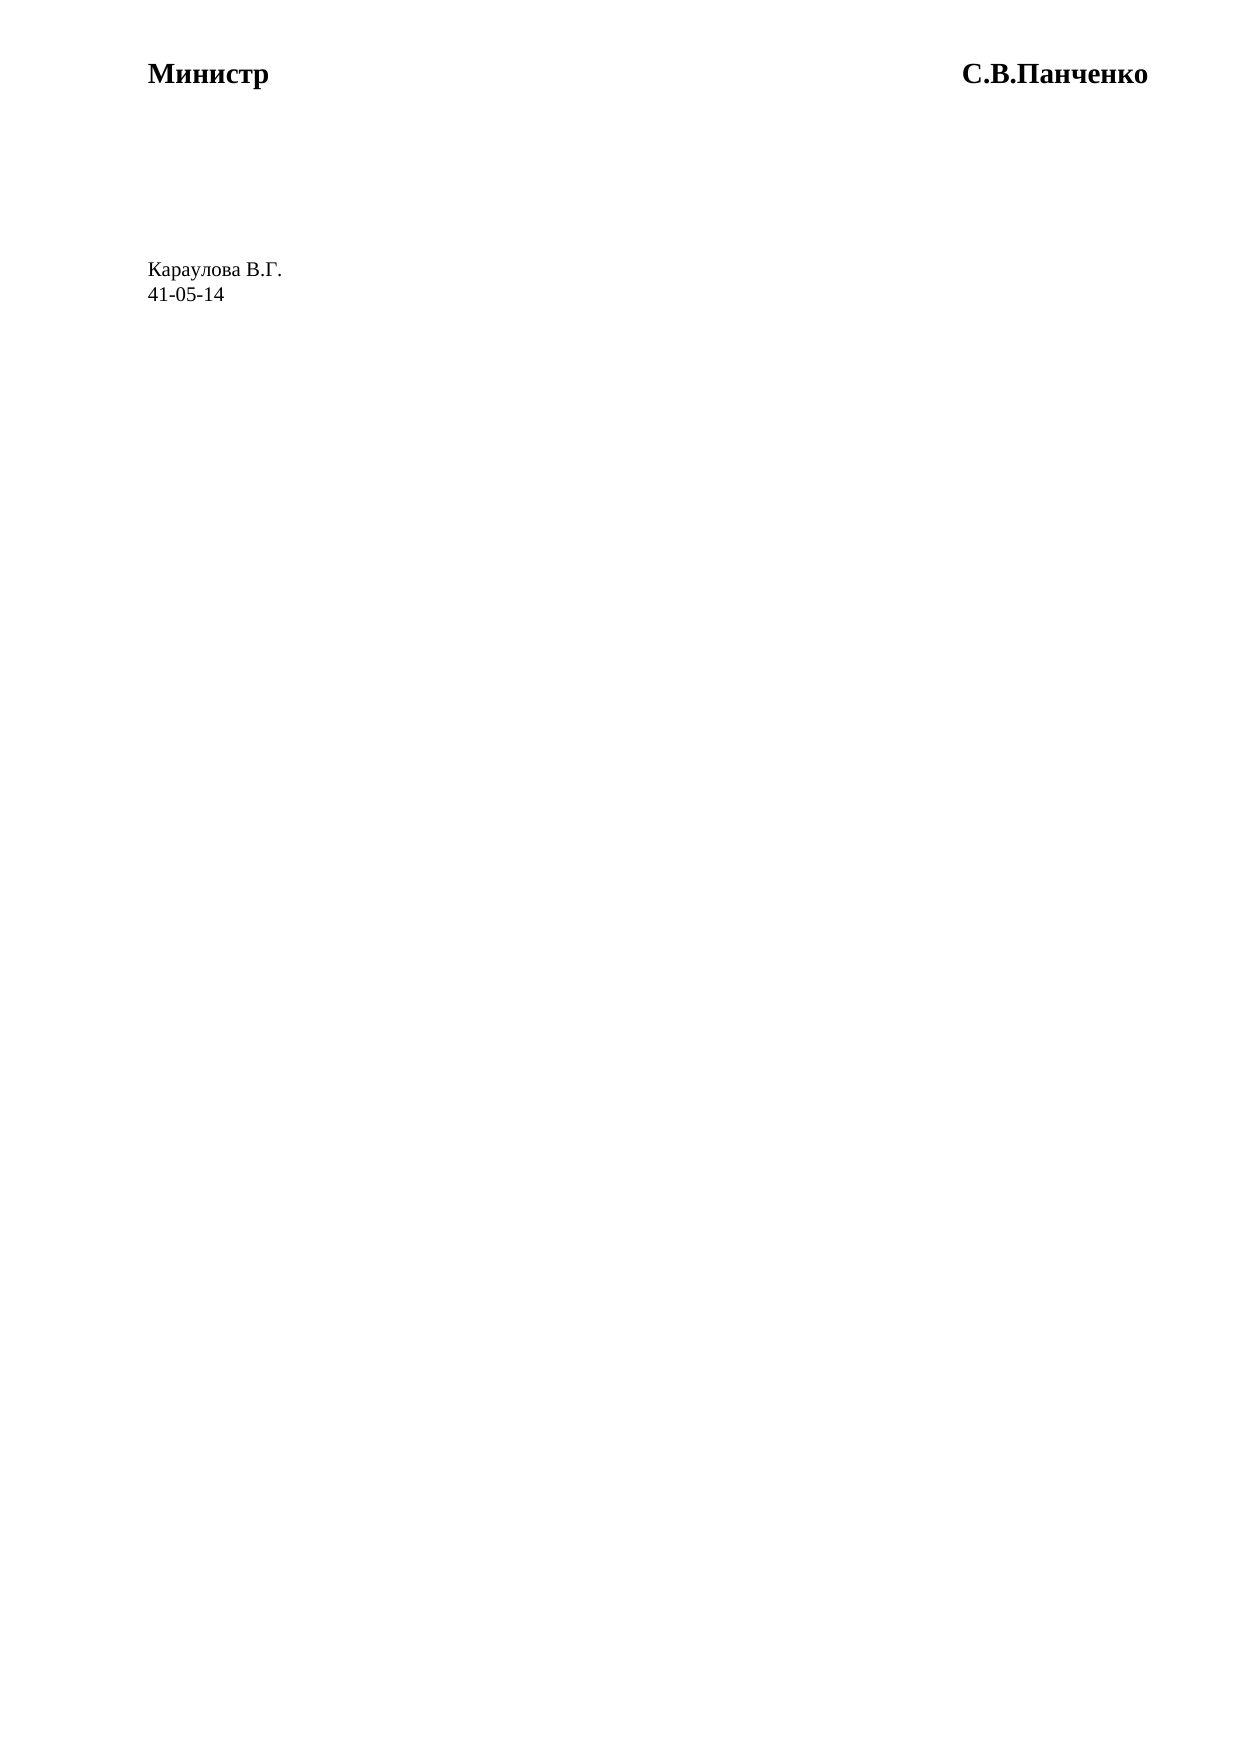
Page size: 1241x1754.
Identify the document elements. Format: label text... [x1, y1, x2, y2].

text Караулова В.Г. [148, 257, 1152, 281]
text Министр С.В.Панченко [148, 56, 1152, 90]
text 41-05-14 [148, 281, 1152, 306]
